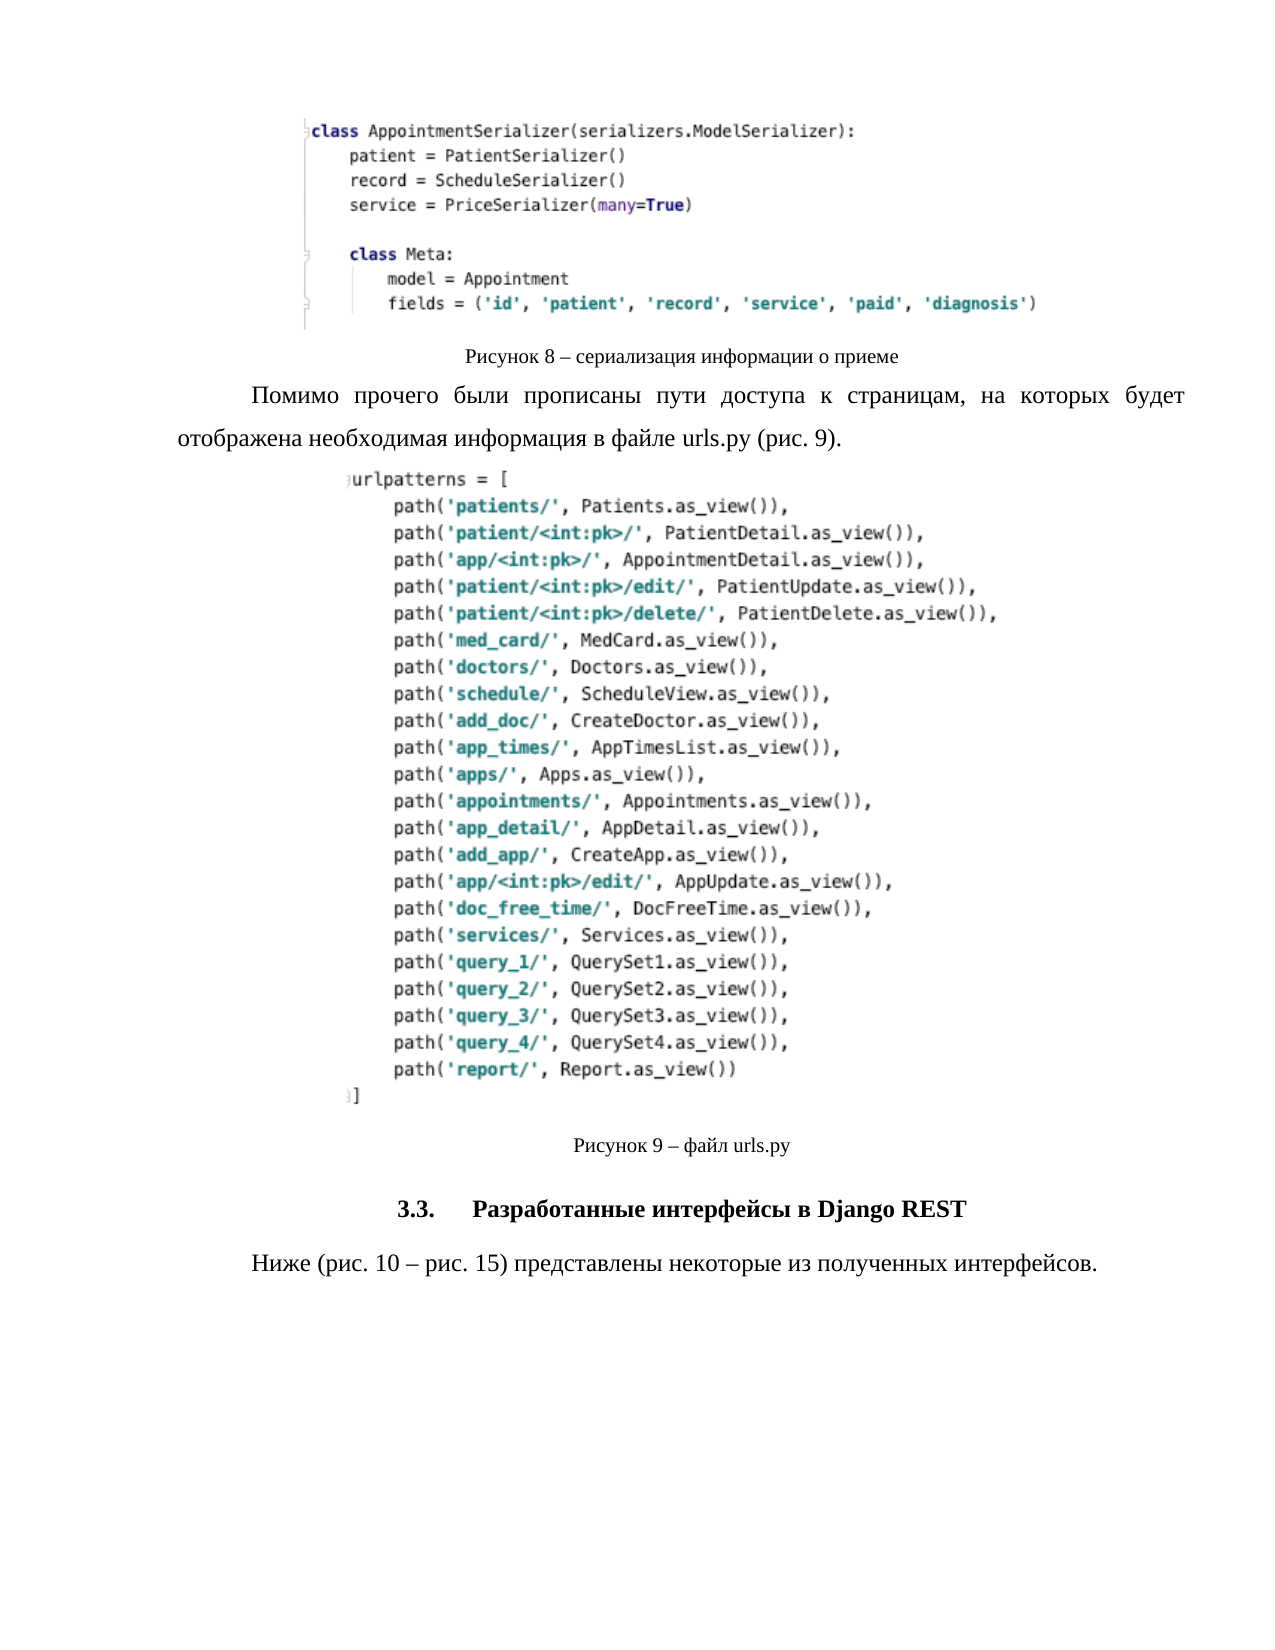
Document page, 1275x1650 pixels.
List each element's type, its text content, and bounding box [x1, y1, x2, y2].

subtitle Разработанные интерфейсы в Django REST [177, 1194, 1186, 1223]
picture [303, 118, 1060, 330]
picture [346, 466, 1018, 1119]
text Рисунок 9 – файл urls.py [177, 1133, 1186, 1157]
text Помимо прочего были прописаны пути доступа к страницам, на которых будет отображена необходимая информация в файле urls.py (рис. 9). [177, 380, 1186, 452]
text Ниже (рис. 10 – рис. 15) представлены некоторые из полученных интерфейсов. [177, 1248, 1186, 1277]
text Рисунок 8 – сериализация информации о приеме [177, 344, 1186, 368]
